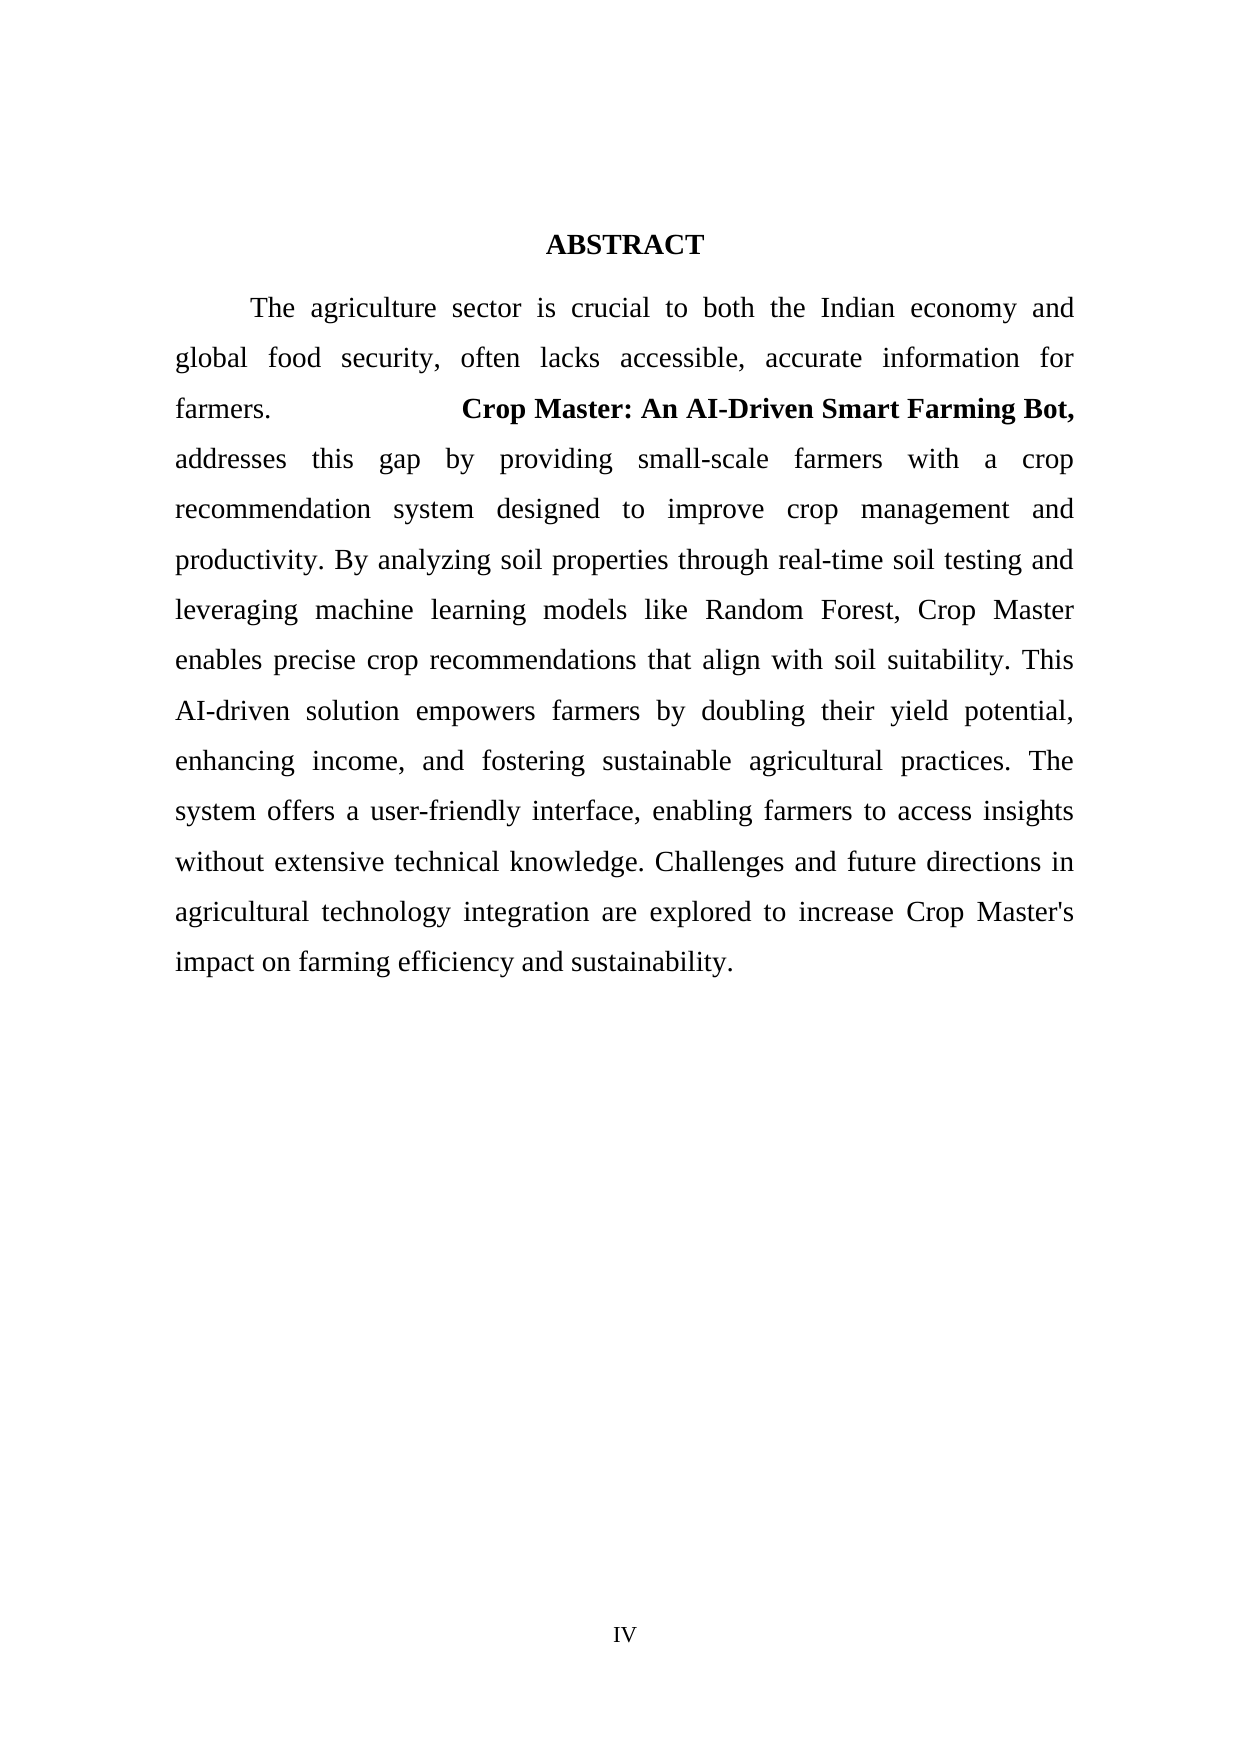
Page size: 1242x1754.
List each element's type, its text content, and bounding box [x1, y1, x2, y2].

text ABSTRACT [175, 177, 1075, 261]
text The agriculture sector is crucial to both the Indian economy and global food security, often lacks accessible, accurate information for farmers. Crop Master: An AI-Driven Smart Farming Bot, addresses this gap by providing small-scale farmers with a crop recommendation system designed to improve crop management and productivity. By analyzing soil properties through real-time soil testing and leveraging machine learning models like Random Forest, Crop Master enables precise crop recommendations that align with soil suitability. This AI-driven solution empowers farmers by doubling their yield potential, enhancing income, and fostering sustainable agricultural practices. The system offers a user-friendly interface, enabling farmers to access insights without extensive technical knowledge. Challenges and future directions in agricultural technology integration are explored to increase Crop Master's impact on farming efficiency and sustainability. [175, 290, 1075, 978]
